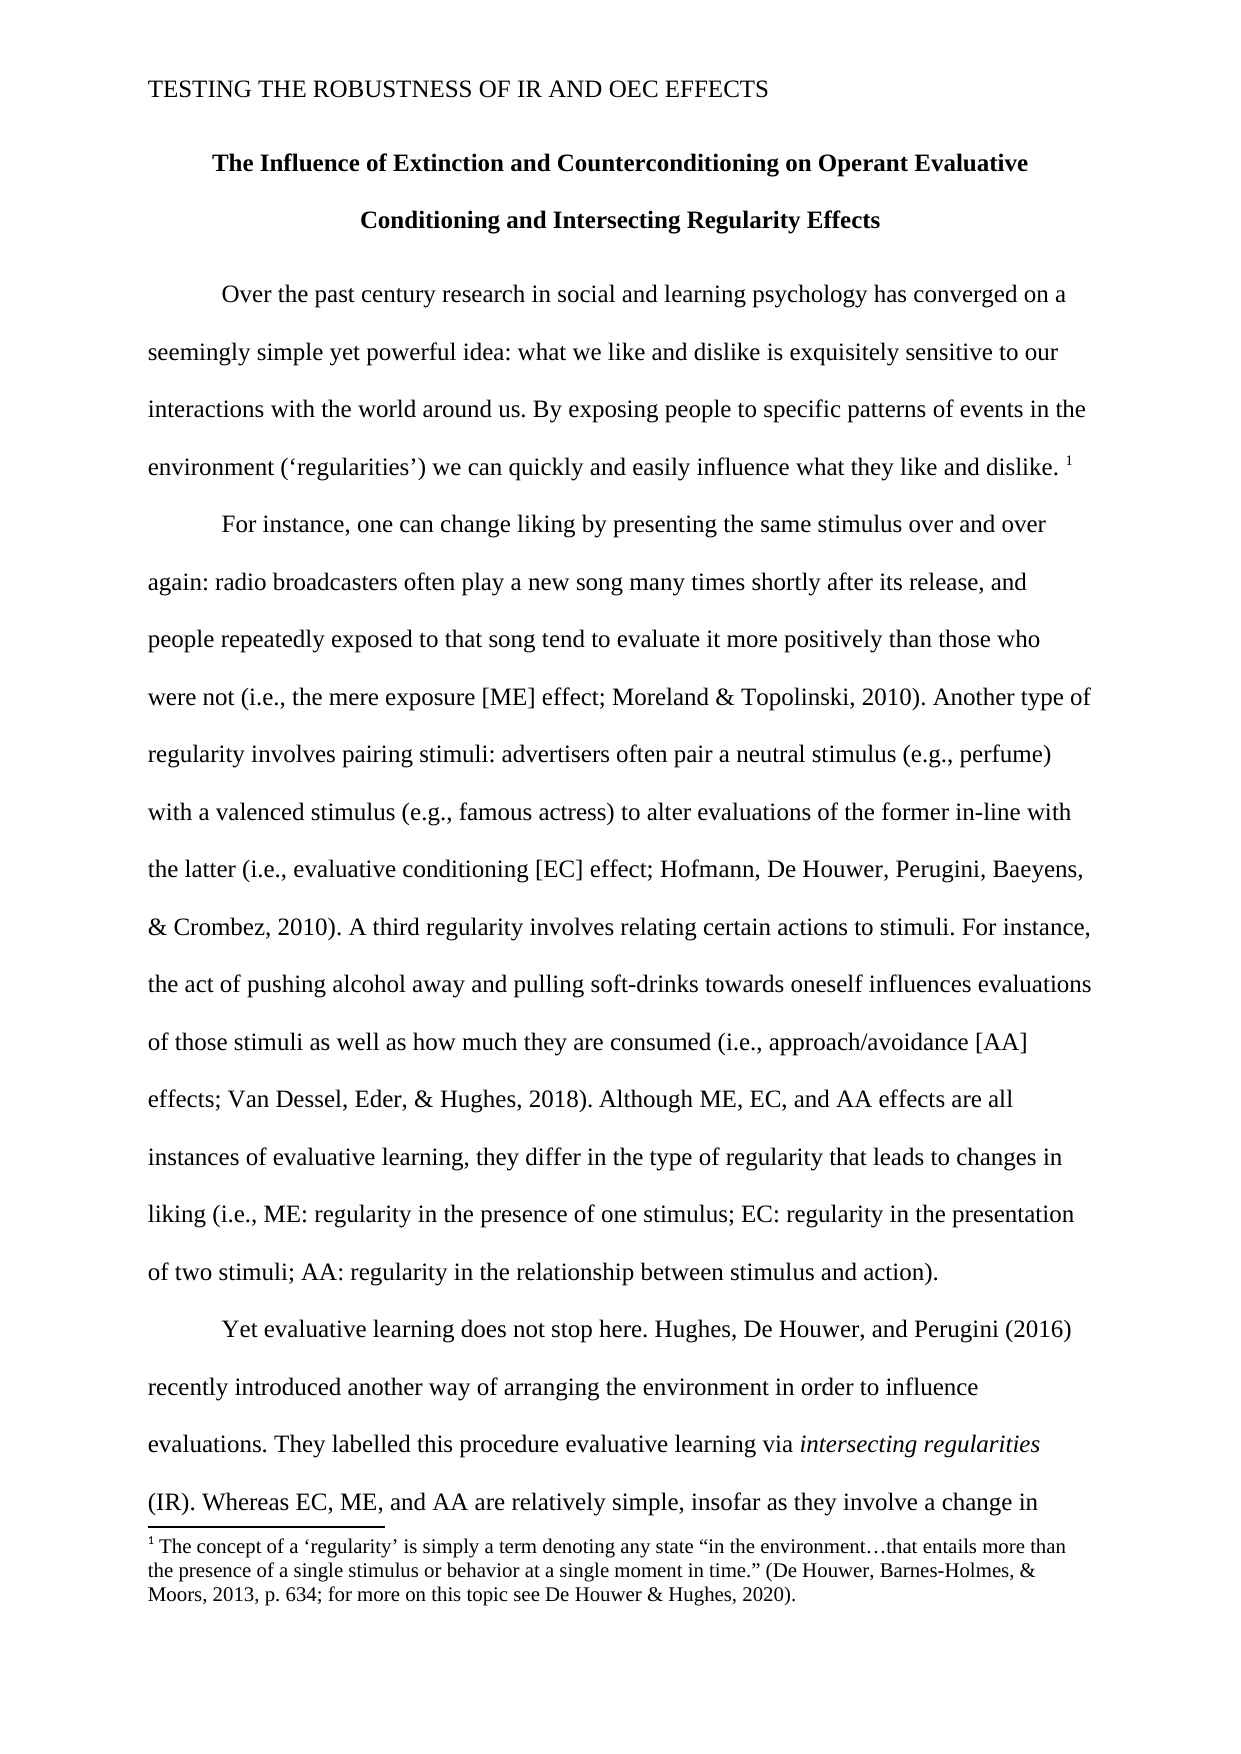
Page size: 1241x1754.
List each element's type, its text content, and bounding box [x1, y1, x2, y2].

text The Influence of Extinction and Counterconditioning on Operant Evaluative Conditioning and Intersecting Regularity Effects [148, 148, 1093, 234]
text Over the past century research in social and learning psychology has converged on a seemingly simple yet powerful idea: what we like and dislike is exquisitely sensitive to our interactions with the world around us. By exposing people to specific patterns of events in the environment (‘regularities’) we can quickly and easily influence what they like and dislike. [148, 279, 1093, 481]
text For instance, one can change liking by presenting the same stimulus over and over again: radio broadcasters often play a new song many times shortly after its release, and people repeatedly exposed to that song tend to evaluate it more positively than those who were not (i.e., the mere exposure [ME] effect; Moreland & Topolinski, 2010). Another type of regularity involves pairing stimuli: advertisers often pair a neutral stimulus (e.g., perfume) with a valenced stimulus (e.g., famous actress) to alter evaluations of the former in-line with the latter (i.e., evaluative conditioning [EC] effect; Hofmann, De Houwer, Perugini, Baeyens, & Crombez, 2010). A third regularity involves relating certain actions to stimuli. For instance, the act of pushing alcohol away and pulling soft-drinks towards oneself influences evaluations of those stimuli as well as how much they are consumed (i.e., approach/avoidance [AA] effects; Van Dessel, Eder, & Hughes, 2018). Although ME, EC, and AA effects are all instances of evaluative learning, they differ in the type of regularity that leads to changes in liking (i.e., ME: regularity in the presence of one stimulus; EC: regularity in the presentation of two stimuli; AA: regularity in the relationship between stimulus and action). [148, 509, 1093, 1286]
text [148, 1314, 1093, 1516]
